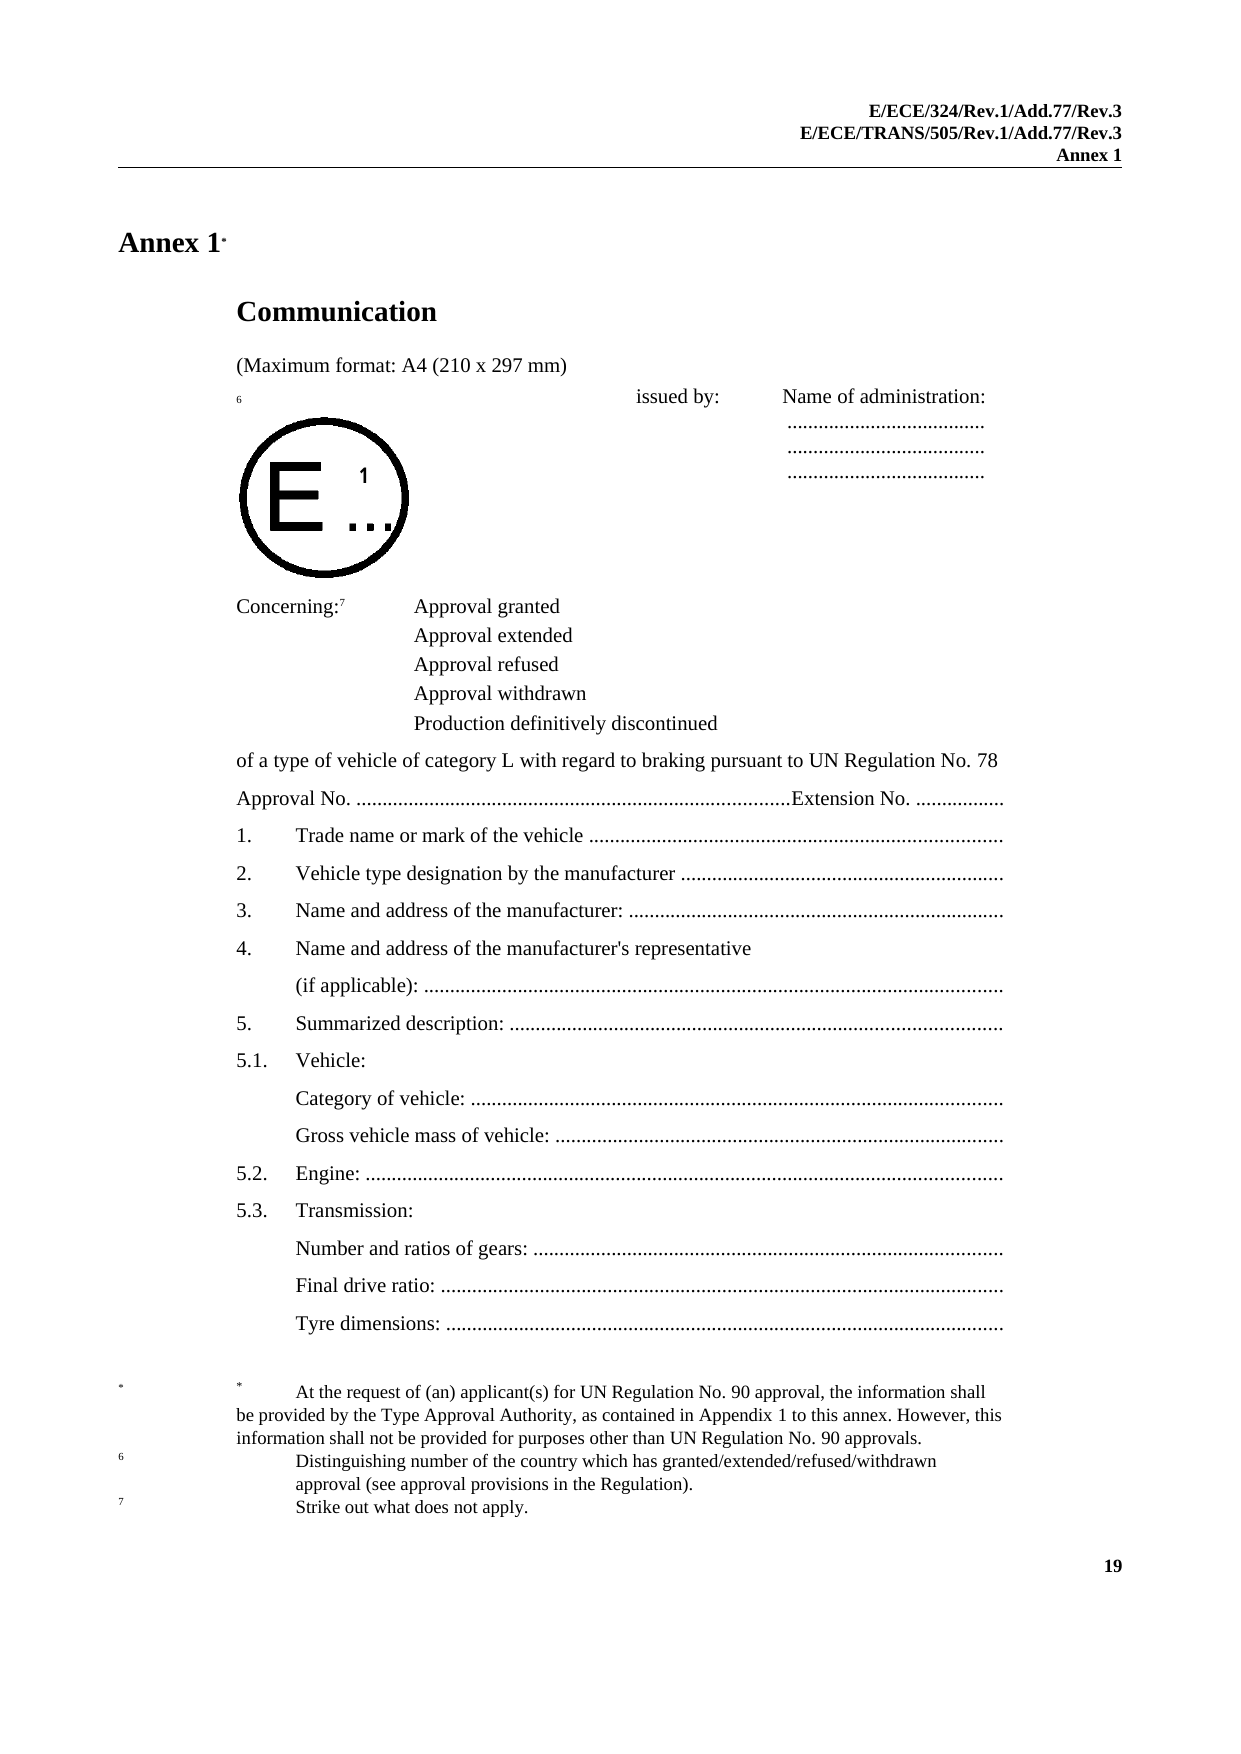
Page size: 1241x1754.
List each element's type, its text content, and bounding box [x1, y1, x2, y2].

text 2. Vehicle type designation by the manufacturer [236, 859, 1004, 884]
text Annex 1* [118, 227, 1004, 258]
text 5. Summarized description: [236, 1009, 1004, 1034]
text of a type of vehicle of category L with regard to braking pursuant to UN Regulation No. 78 [236, 747, 1004, 772]
picture [238, 416, 410, 579]
text 3. Name and address of the manufacturer: [236, 897, 1004, 922]
text Approval refused [354, 651, 1004, 676]
text Approval withdrawn [354, 680, 1004, 705]
text Final drive ratio: [236, 1272, 1004, 1297]
text 1. Trade name or mark of the vehicle [236, 822, 1004, 847]
text (if applicable): [236, 972, 1004, 997]
text 5.3. Transmission: [236, 1197, 1004, 1222]
text Approval extended [354, 622, 1004, 647]
text Production definitively discontinued [354, 709, 1004, 734]
text Approval No. .................. Extension No. ................. [236, 784, 1004, 809]
text (Maximum format: A4 (210 x 297 mm) [236, 352, 1004, 377]
text Concerning: Approval granted [236, 593, 1004, 618]
text Tyre dimensions: [236, 1309, 1004, 1334]
text Gross vehicle mass of vehicle: [236, 1122, 1004, 1147]
text Number and ratios of gears: [236, 1234, 1004, 1259]
text 5.2. Engine: [236, 1159, 1004, 1184]
text 5.1. Vehicle: [236, 1047, 1004, 1072]
text 4. Name and address of the manufacturer's representative [236, 934, 1004, 959]
text Category of vehicle: [236, 1084, 1004, 1109]
text Communication [118, 296, 1004, 327]
